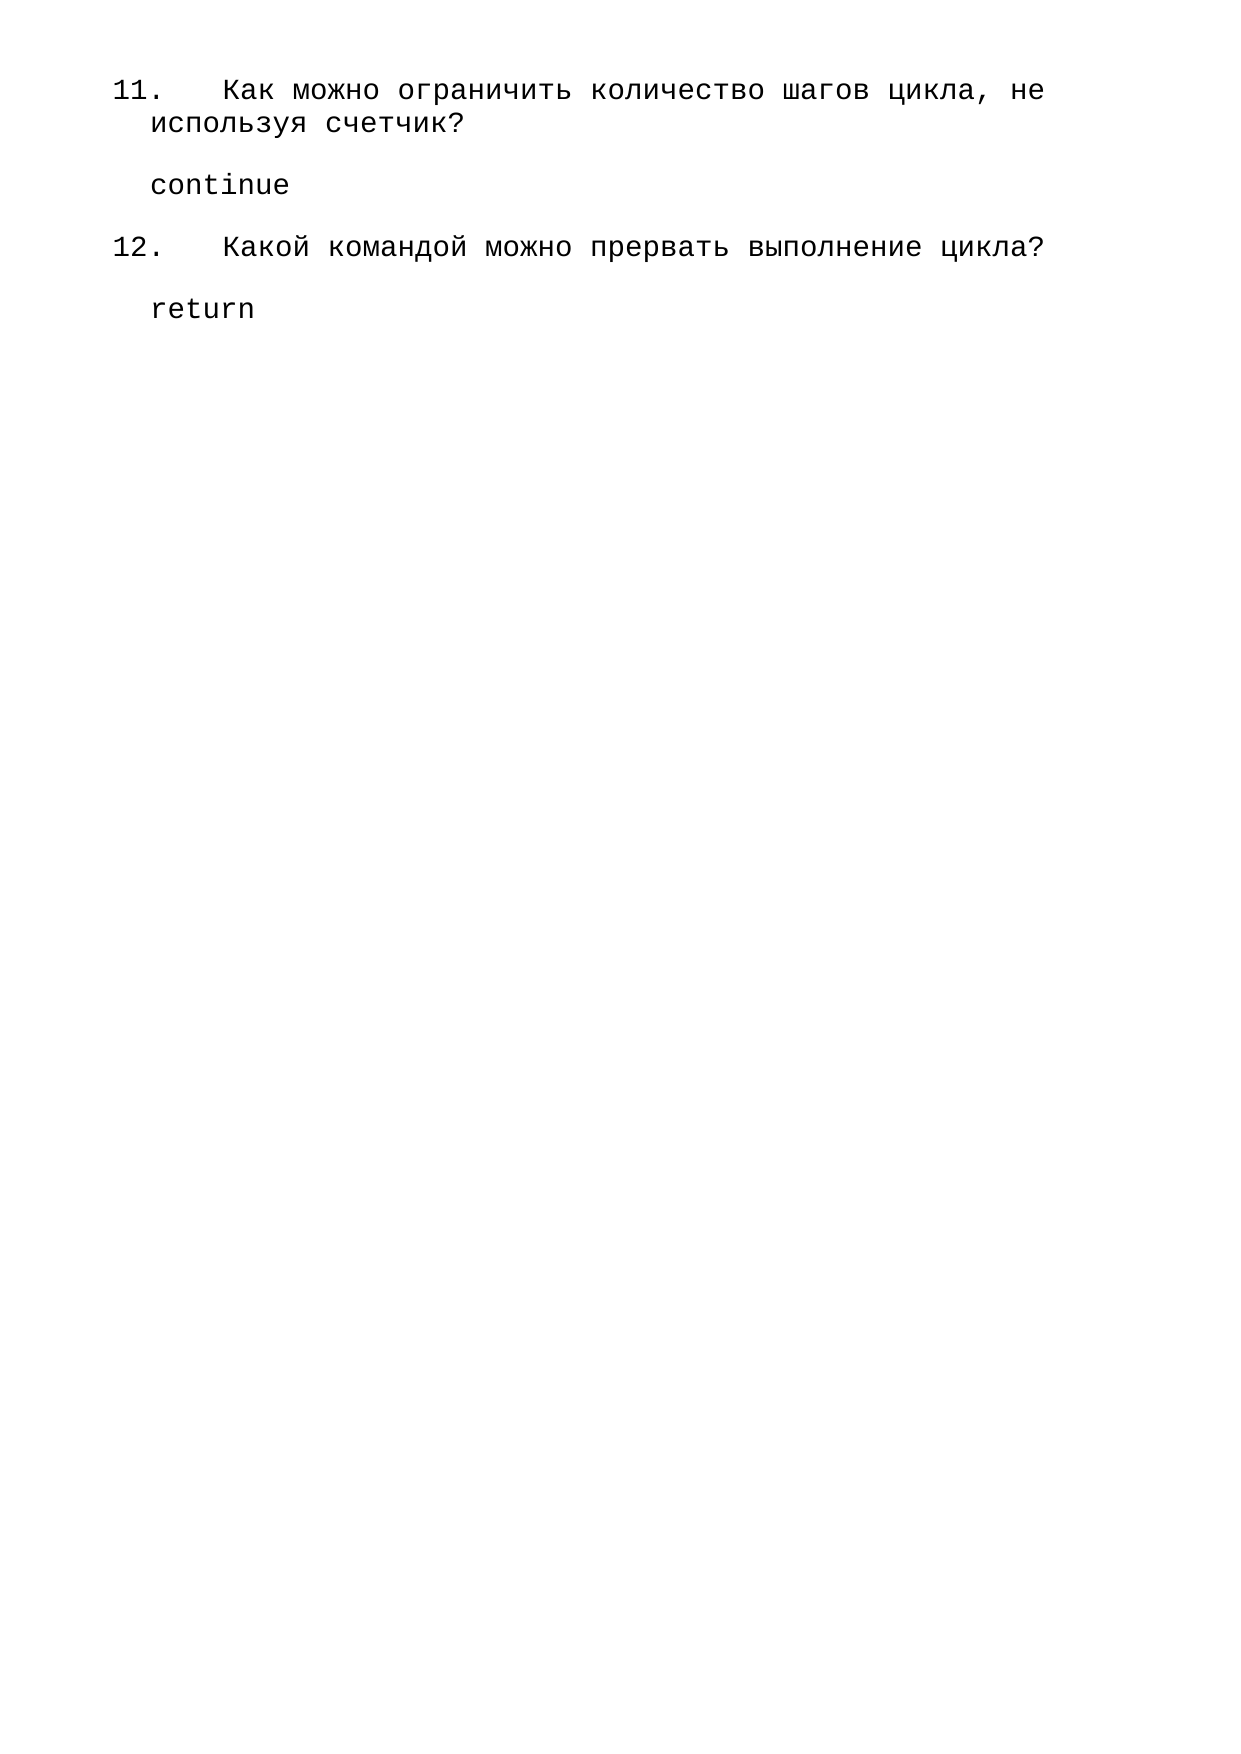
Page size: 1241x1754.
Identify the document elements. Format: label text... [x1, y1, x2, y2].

list Какой командой можно прервать выполнение цикла? [112, 232, 1165, 265]
list Как можно ограничить количество шагов цикла, не используя счетчик? [112, 75, 1165, 141]
text continue [150, 170, 1165, 203]
text return [150, 294, 1165, 328]
